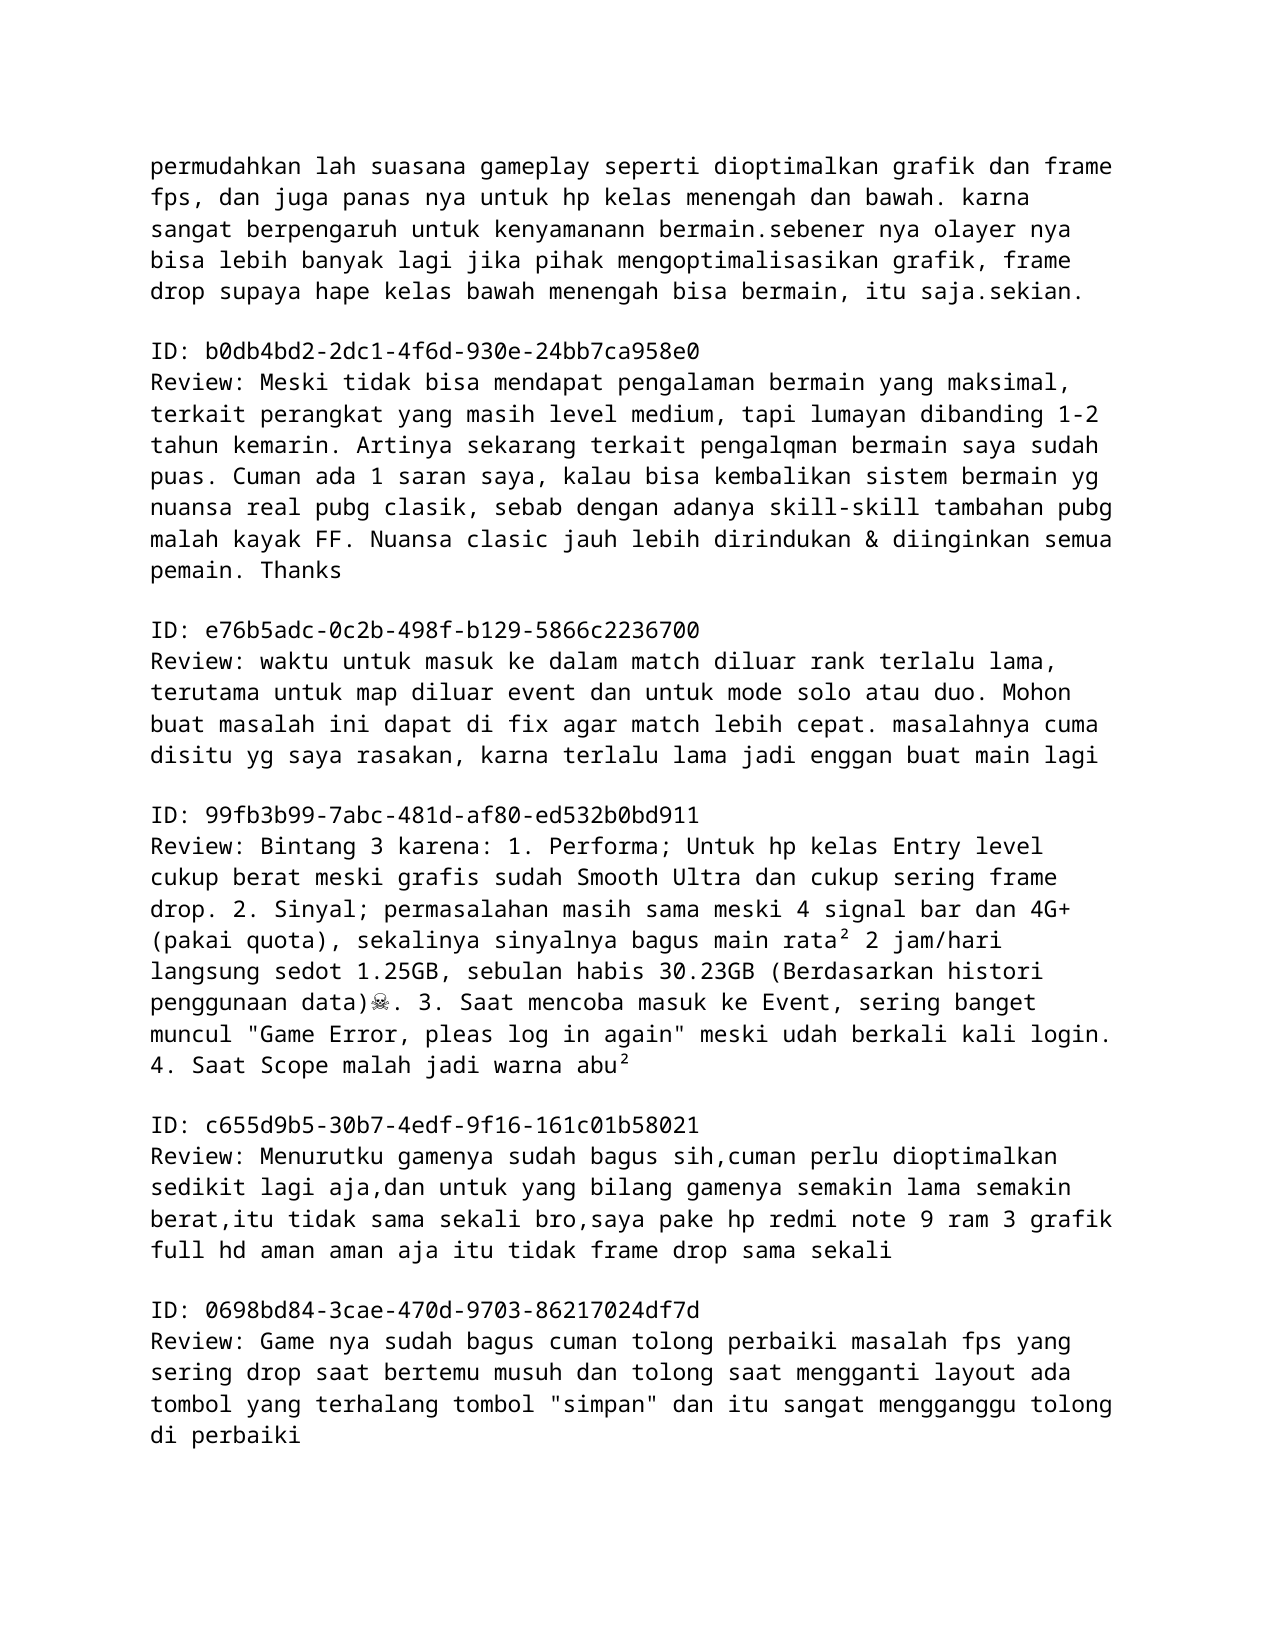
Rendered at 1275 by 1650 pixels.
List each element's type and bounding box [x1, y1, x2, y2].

text [150, 150, 1125, 1479]
